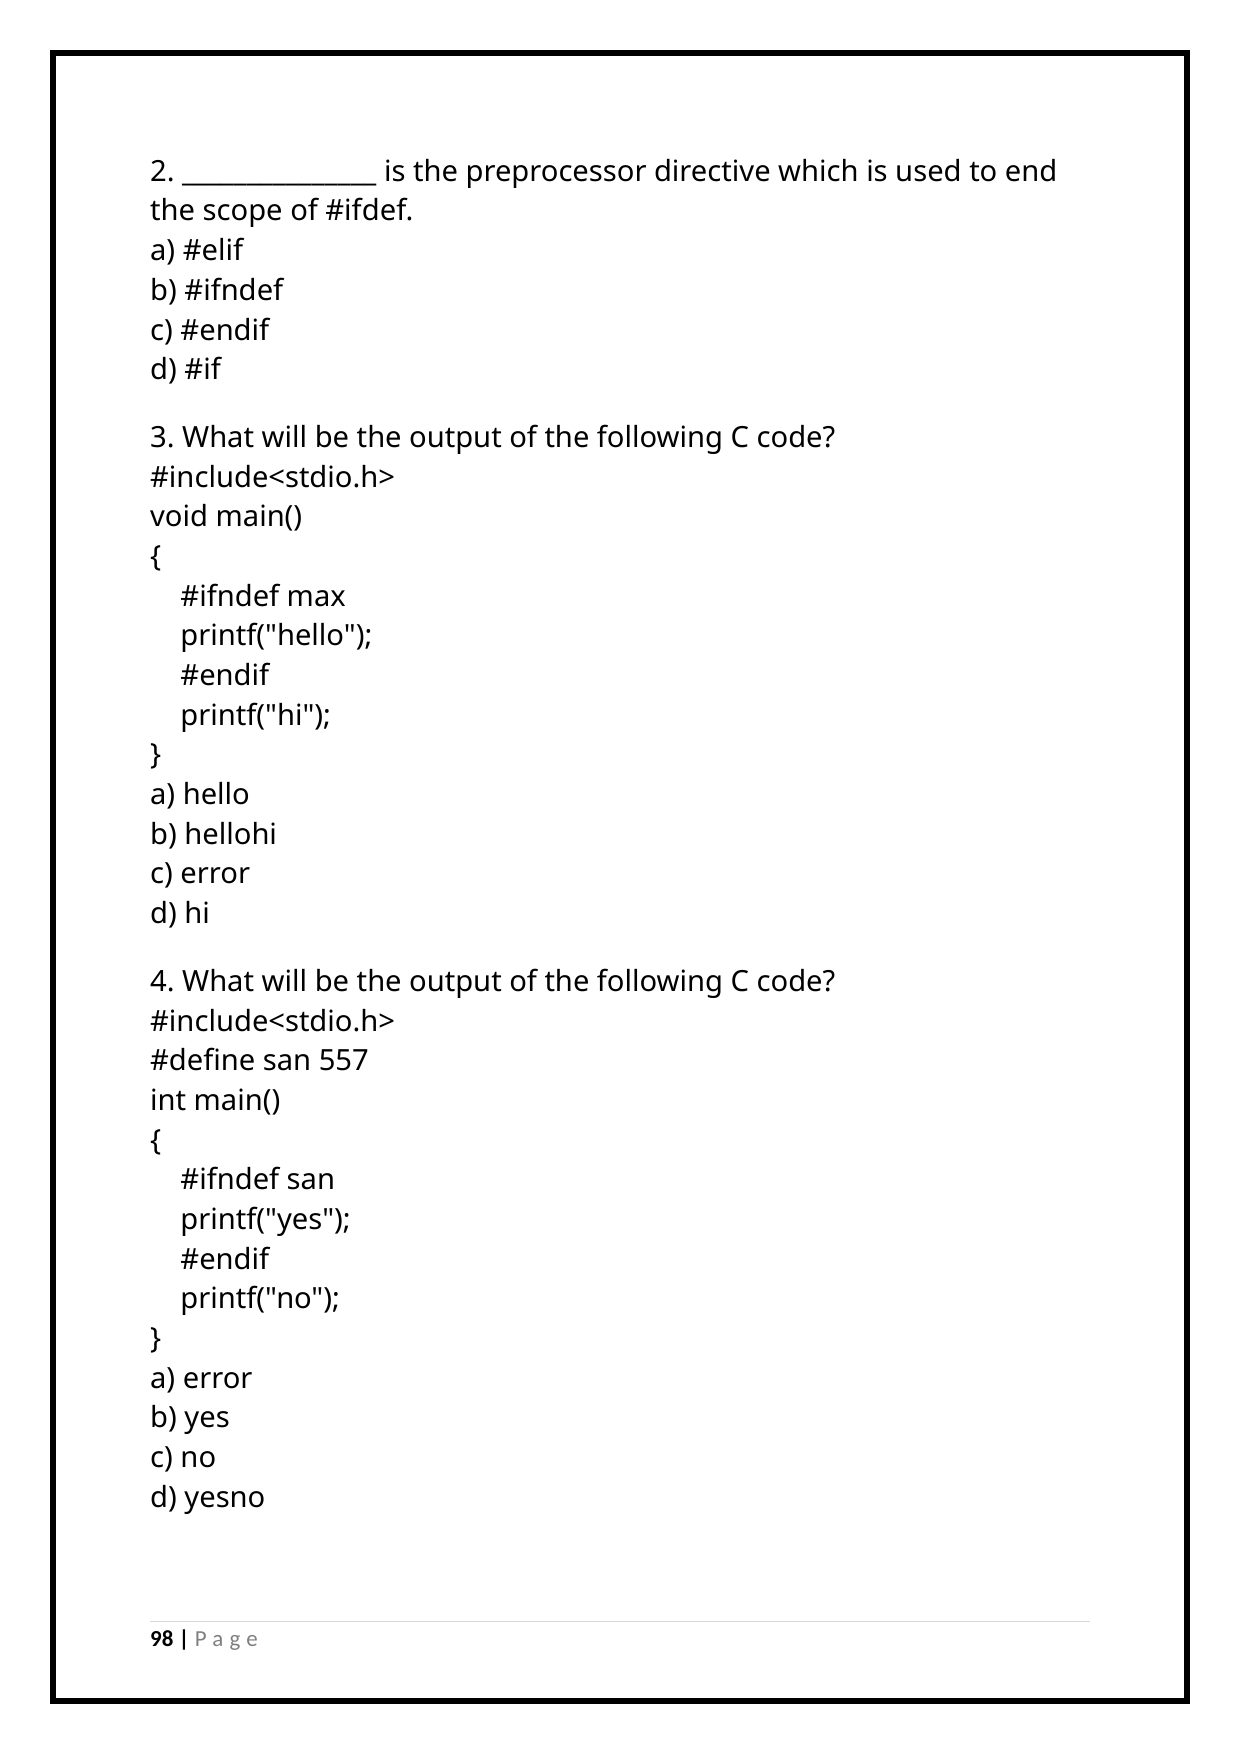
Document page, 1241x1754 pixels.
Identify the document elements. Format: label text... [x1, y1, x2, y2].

text #define san 557 [150, 1039, 1090, 1079]
text 4. What will be the output of the following C code? [150, 960, 1090, 1000]
text 3. What will be the output of the following C code? [150, 416, 1090, 456]
text } [150, 1317, 1090, 1357]
text #include<stdio.h> [150, 1000, 1090, 1039]
text { [150, 1119, 1090, 1158]
text #ifndef san [150, 1158, 1090, 1198]
text a) hello b) hellohi c) error d) hi [150, 773, 1090, 960]
text #ifndef max [150, 575, 1090, 614]
text #endif [150, 654, 1090, 694]
text printf("yes"); [150, 1198, 1090, 1238]
text printf("no"); [150, 1278, 1090, 1317]
text 2. _______________ is the preprocessor directive which is used to end the scope of #ifdef. a) #elif b) #ifndef c) #endif d) #if [150, 150, 1090, 416]
text printf("hello"); [150, 614, 1090, 654]
text #include<stdio.h> [150, 456, 1090, 496]
text { [150, 535, 1090, 575]
text printf("hi"); [150, 694, 1090, 734]
text #endif [150, 1238, 1090, 1278]
text a) error b) yes c) no d) yesno [150, 1357, 1090, 1544]
text void main() [150, 496, 1090, 535]
text } [150, 734, 1090, 773]
text int main() [150, 1079, 1090, 1119]
